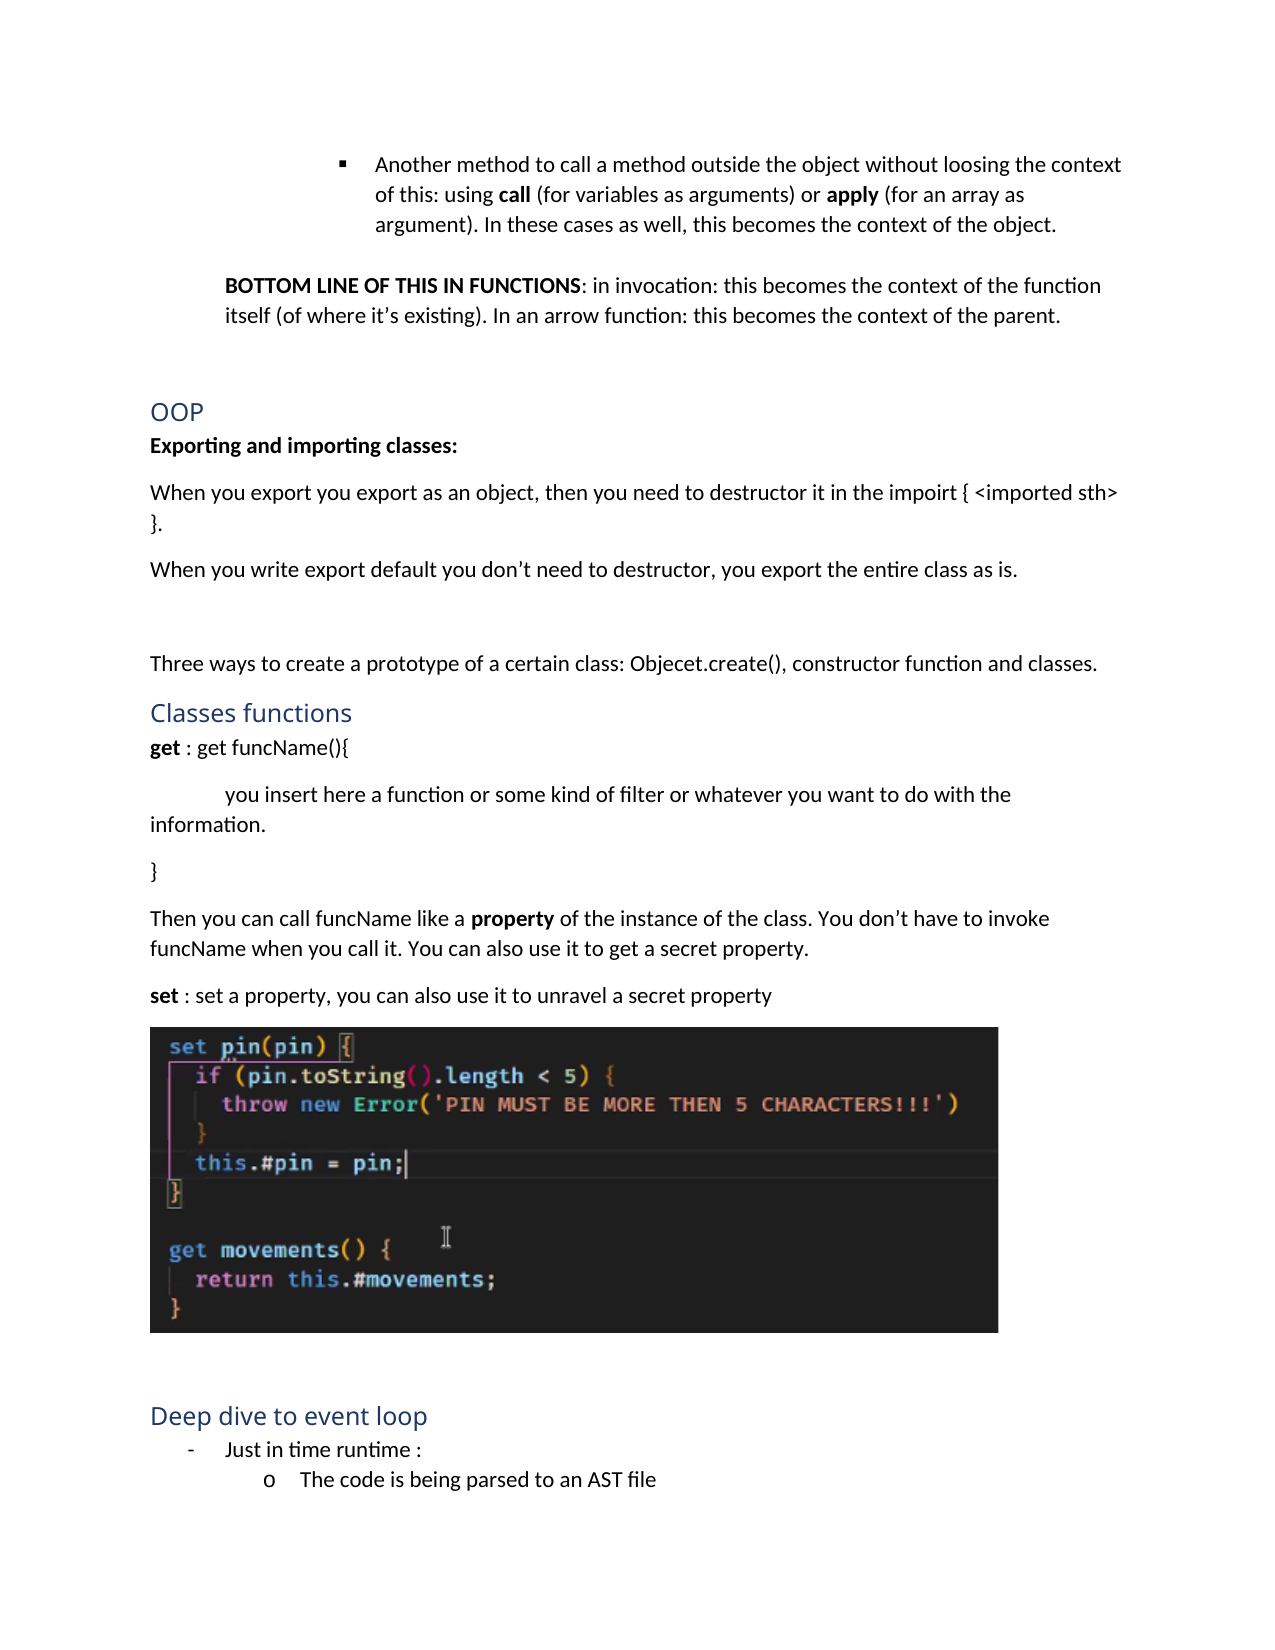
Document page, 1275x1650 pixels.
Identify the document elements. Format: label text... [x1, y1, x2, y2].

text } [150, 857, 1125, 885]
list The code is being parsed to an AST file [262, 1465, 1125, 1494]
text Then you can call funcName like a property of the instance of the class. You don’t have to invoke funcName when you call it. You can also use it to get a secret property. [150, 904, 1125, 962]
picture [150, 1027, 999, 1333]
text When you export you export as an object, then you need to destructor it in the impoirt { <imported sth> }. [150, 478, 1125, 537]
list BOTTOM LINE OF THIS IN FUNCTIONS: in invocation: this becomes the context of the function itself (of where it’s existing). In an arrow function: this becomes the context of the parent. [225, 271, 1125, 329]
subtitle Deep dive to event loop [150, 1398, 1125, 1432]
subtitle OOP [150, 395, 1125, 429]
list Another method to call a method outside the object without loosing the context of this: using call (for variables as arguments) or apply (for an array as argument). In these cases as well, this becomes the context of the object. [337, 150, 1125, 238]
subtitle Classes functions [150, 696, 1125, 730]
text you insert here a function or some kind of filter or whatever you want to do with the information. [150, 780, 1125, 838]
text set : set a property, you can also use it to unravel a secret property [150, 981, 1125, 1009]
text Exporting and importing classes: [150, 432, 1125, 459]
list Just in time runtime : [187, 1435, 1125, 1463]
text Three ways to create a prototype of a certain class: Objecet.create(), constructor function and classes. [150, 649, 1125, 677]
text get : get funcName(){ [150, 733, 1125, 761]
text When you write export default you don’t need to destructor, you export the entire class as is. [150, 556, 1125, 583]
